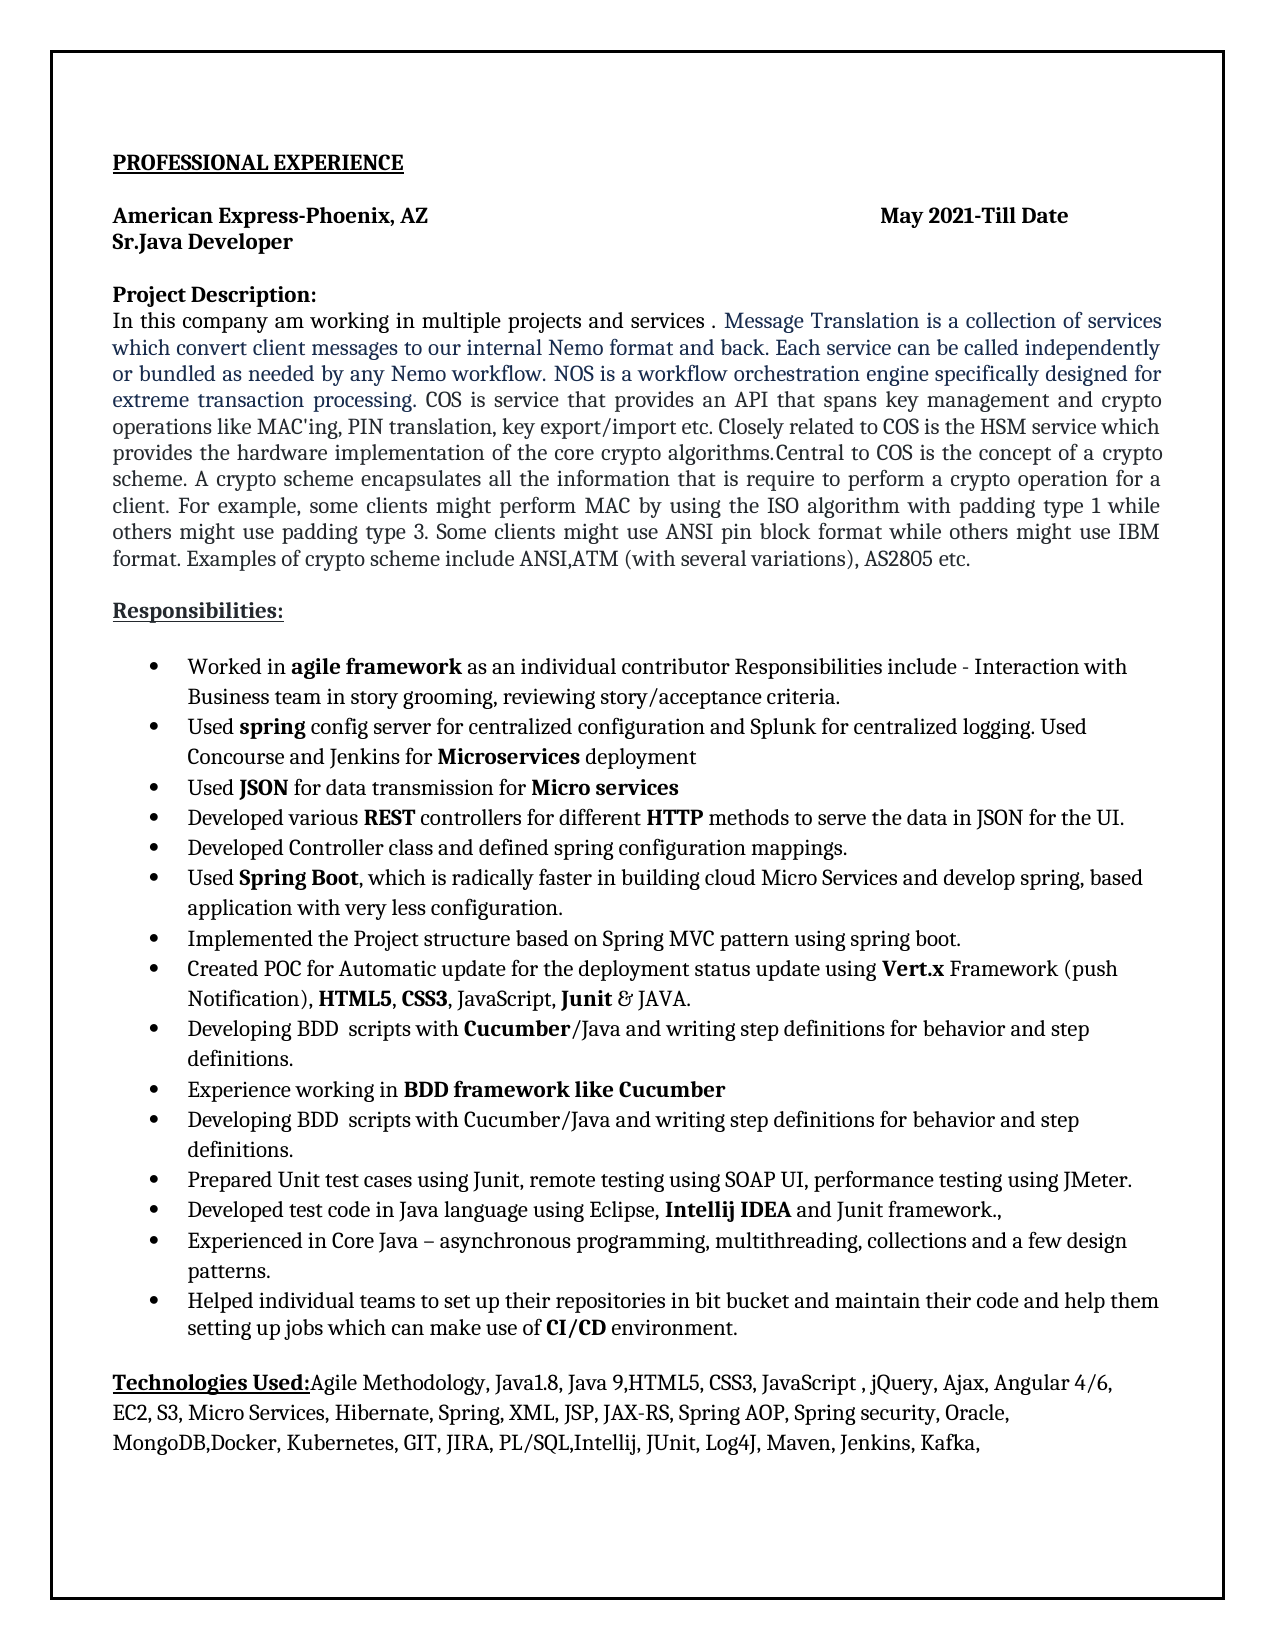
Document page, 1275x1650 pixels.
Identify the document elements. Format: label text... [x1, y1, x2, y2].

list Experienced in Core Java – asynchronous programming, multithreading, collections and a few design patterns. [150, 1227, 1162, 1284]
list Developing BDD scripts with Cucumber/Java and writing step definitions for behavior and step definitions. [150, 1107, 1162, 1163]
list Used JSON for data transmission for Micro services [150, 774, 1162, 801]
text In this company am working in multiple projects and services . Message Translation is a collection of services which convert client messages to our internal Nemo format and back. Each service can be called independently or bundled as needed by any Nemo workflow. NOS is a workflow orchestration engine specifically designed for extreme transaction processing. COS is service that provides an API that spans key management and crypto operations like MAC'ing, PIN translation, key export/import etc. Closely related to COS is the HSM service which provides the hardware implementation of the core crypto algorithms.Central to COS is the concept of a crypto scheme. A crypto scheme encapsulates all the information that is require to perform a crypto operation for a client. For example, some clients might perform MAC by using the ISO algorithm with padding type 1 while others might use padding type 3. Some clients might use ANSI pin block format while others might use IBM format. Examples of crypto scheme include ANSI,ATM (with several variations), AS2805 etc. [112, 345, 1162, 572]
list Developed test code in Java language using Eclipse, Intellij IDEA and Junit framework., [150, 1197, 1162, 1224]
text American Express-Phoenix, AZ May 2021-Till Date [112, 203, 1162, 229]
list Prepared Unit test cases using Junit, remote testing using SOAP UI, performance testing using JMeter. [150, 1167, 1162, 1193]
list Worked in agile framework as an individual contributor Responsibilities include - Interaction with Business team in story grooming, reviewing story/acceptance criteria. [150, 653, 1162, 710]
text Project Description: [112, 282, 1162, 308]
list Created POC for Automatic update for the deployment status update using Vert.x Framework (push Notification), HTML5, CSS3, JavaScript, Junit & JAVA. [150, 956, 1162, 1012]
list Helped individual teams to set up their repositories in bit bucket and maintain their code and help them setting up jobs which can make use of CI/CD environment. [150, 1288, 1162, 1341]
list Developed Controller class and defined spring configuration mappings. [150, 835, 1162, 861]
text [112, 1370, 1162, 1457]
list Developed various REST controllers for different HTTP methods to serve the data in JSON for the UI. [150, 804, 1162, 831]
list Experience working in BDD framework like Cucumber [150, 1076, 1162, 1103]
list Used spring config server for centralized configuration and Splunk for centralized logging. Used Concourse and Jenkins for Microservices deployment [150, 714, 1162, 771]
text Sr.Java Developer [112, 229, 1162, 255]
list Implemented the Project structure based on Spring MVC pattern using spring boot. [150, 925, 1162, 952]
list Developing BDD scripts with Cucumber/Java and writing step definitions for behavior and step definitions. [150, 1016, 1162, 1073]
text Responsibilities: [112, 598, 1162, 624]
list Used Spring Boot, which is radically faster in building cloud Micro Services and develop spring, based application with very less configuration. [150, 865, 1162, 922]
text PROFESSIONAL EXPERIENCE [112, 150, 1162, 176]
